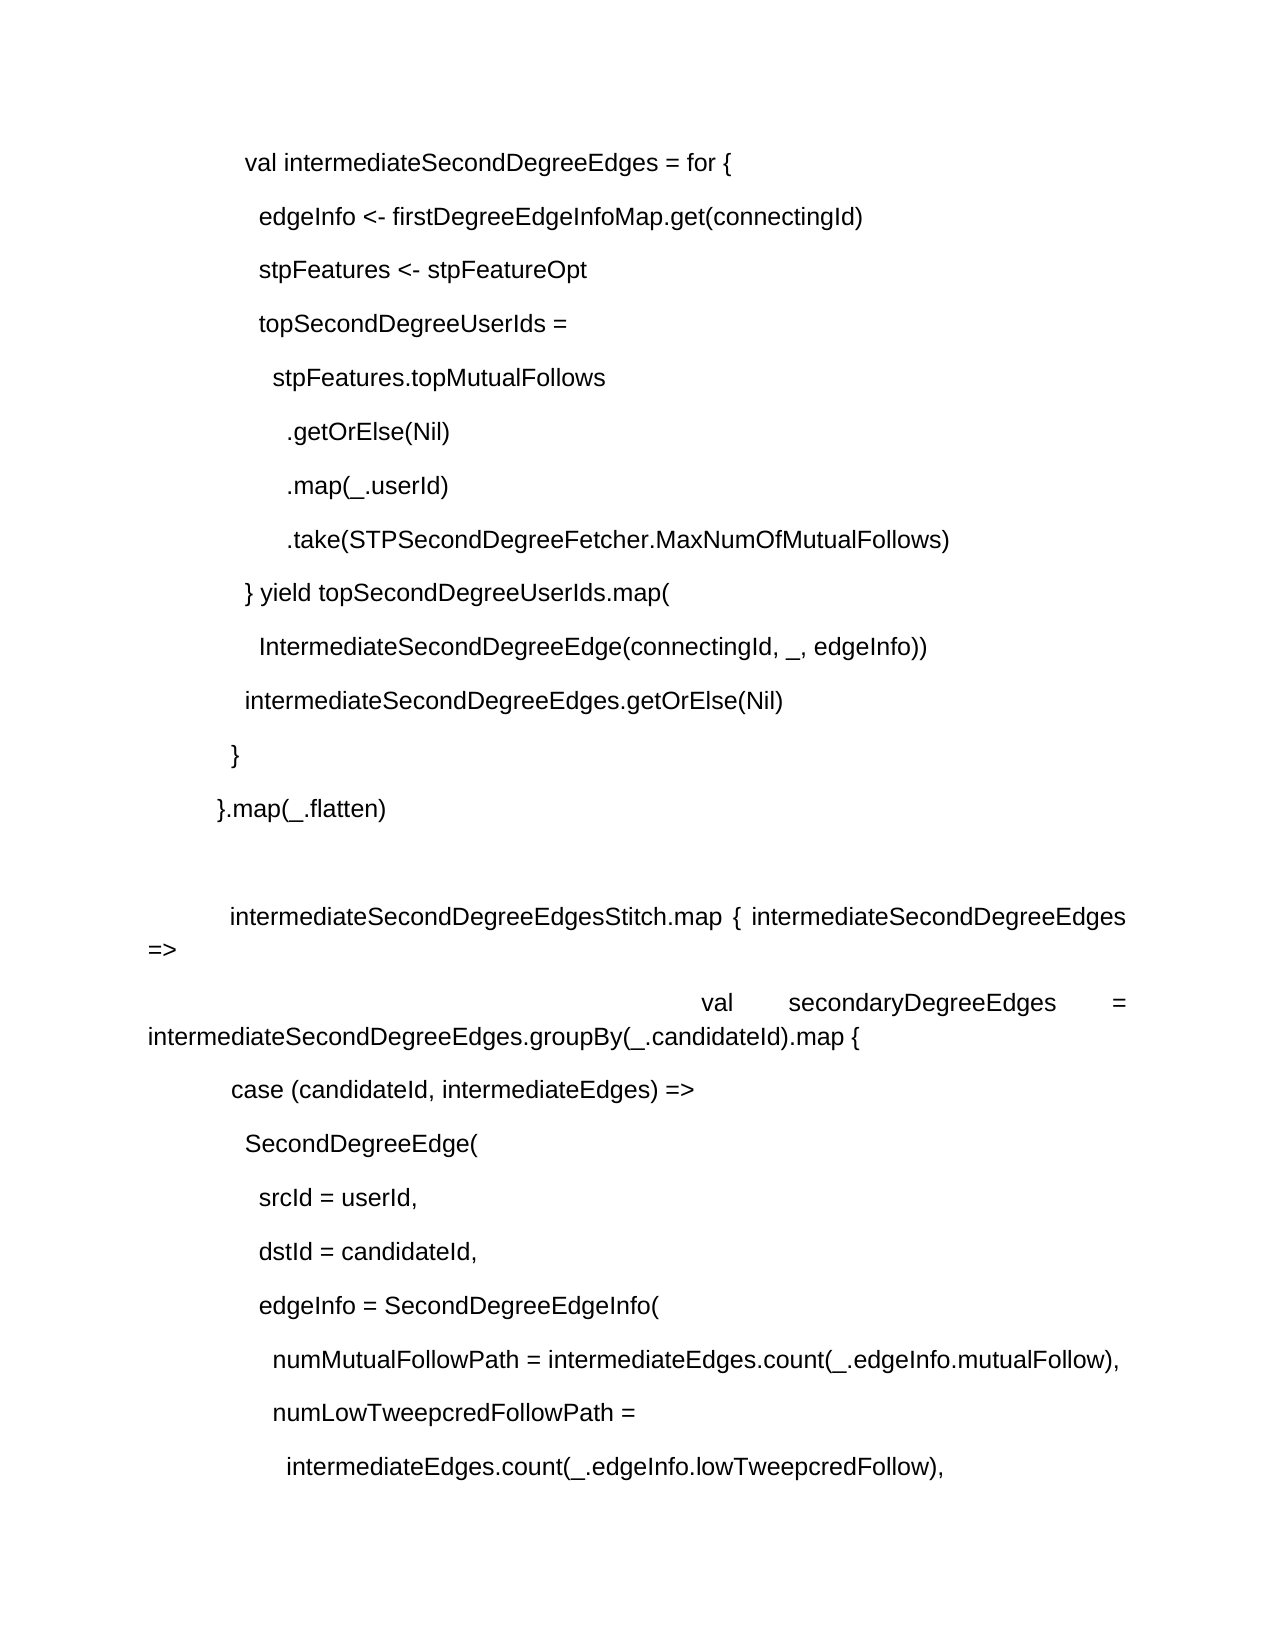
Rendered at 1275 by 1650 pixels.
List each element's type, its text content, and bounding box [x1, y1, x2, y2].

text .take(STPSecondDegreeFetcher.MaxNumOfMutualFollows) [148, 524, 1127, 553]
text }.map(_.flatten) [148, 794, 1127, 823]
text } [148, 740, 1127, 769]
text intermediateSecondDegreeEdgesStitch.map { intermediateSecondDegreeEdges => [148, 902, 1127, 963]
text stpFeatures <- stpFeatureOpt [148, 255, 1127, 284]
text } yield topSecondDegreeUserIds.map( [148, 578, 1127, 607]
text intermediateSecondDegreeEdges.getOrElse(Nil) [148, 686, 1127, 715]
text .map(_.userId) [148, 471, 1127, 499]
text val intermediateSecondDegreeEdges = for { [148, 148, 1127, 176]
text edgeInfo <- firstDegreeEdgeInfoMap.get(connectingId) [148, 201, 1127, 230]
text srcId = userId, [148, 1183, 1127, 1212]
text .getOrElse(Nil) [148, 417, 1127, 446]
text IntermediateSecondDegreeEdge(connectingId, _, edgeInfo)) [148, 632, 1127, 661]
text stpFeatures.topMutualFollows [148, 363, 1127, 392]
text numMutualFollowPath = intermediateEdges.count(_.edgeInfo.mutualFollow), [148, 1344, 1127, 1373]
text dstId = candidateId, [148, 1237, 1127, 1266]
text case (candidateId, intermediateEdges) => [148, 1075, 1127, 1104]
text val secondaryDegreeEdges = intermediateSecondDegreeEdges.groupBy(_.candidateId).map { [148, 988, 1127, 1050]
text intermediateEdges.count(_.edgeInfo.lowTweepcredFollow), [148, 1452, 1127, 1481]
text edgeInfo = SecondDegreeEdgeInfo( [148, 1291, 1127, 1319]
text topSecondDegreeUserIds = [148, 309, 1127, 338]
text SecondDegreeEdge( [148, 1129, 1127, 1158]
text numLowTweepcredFollowPath = [148, 1398, 1127, 1427]
